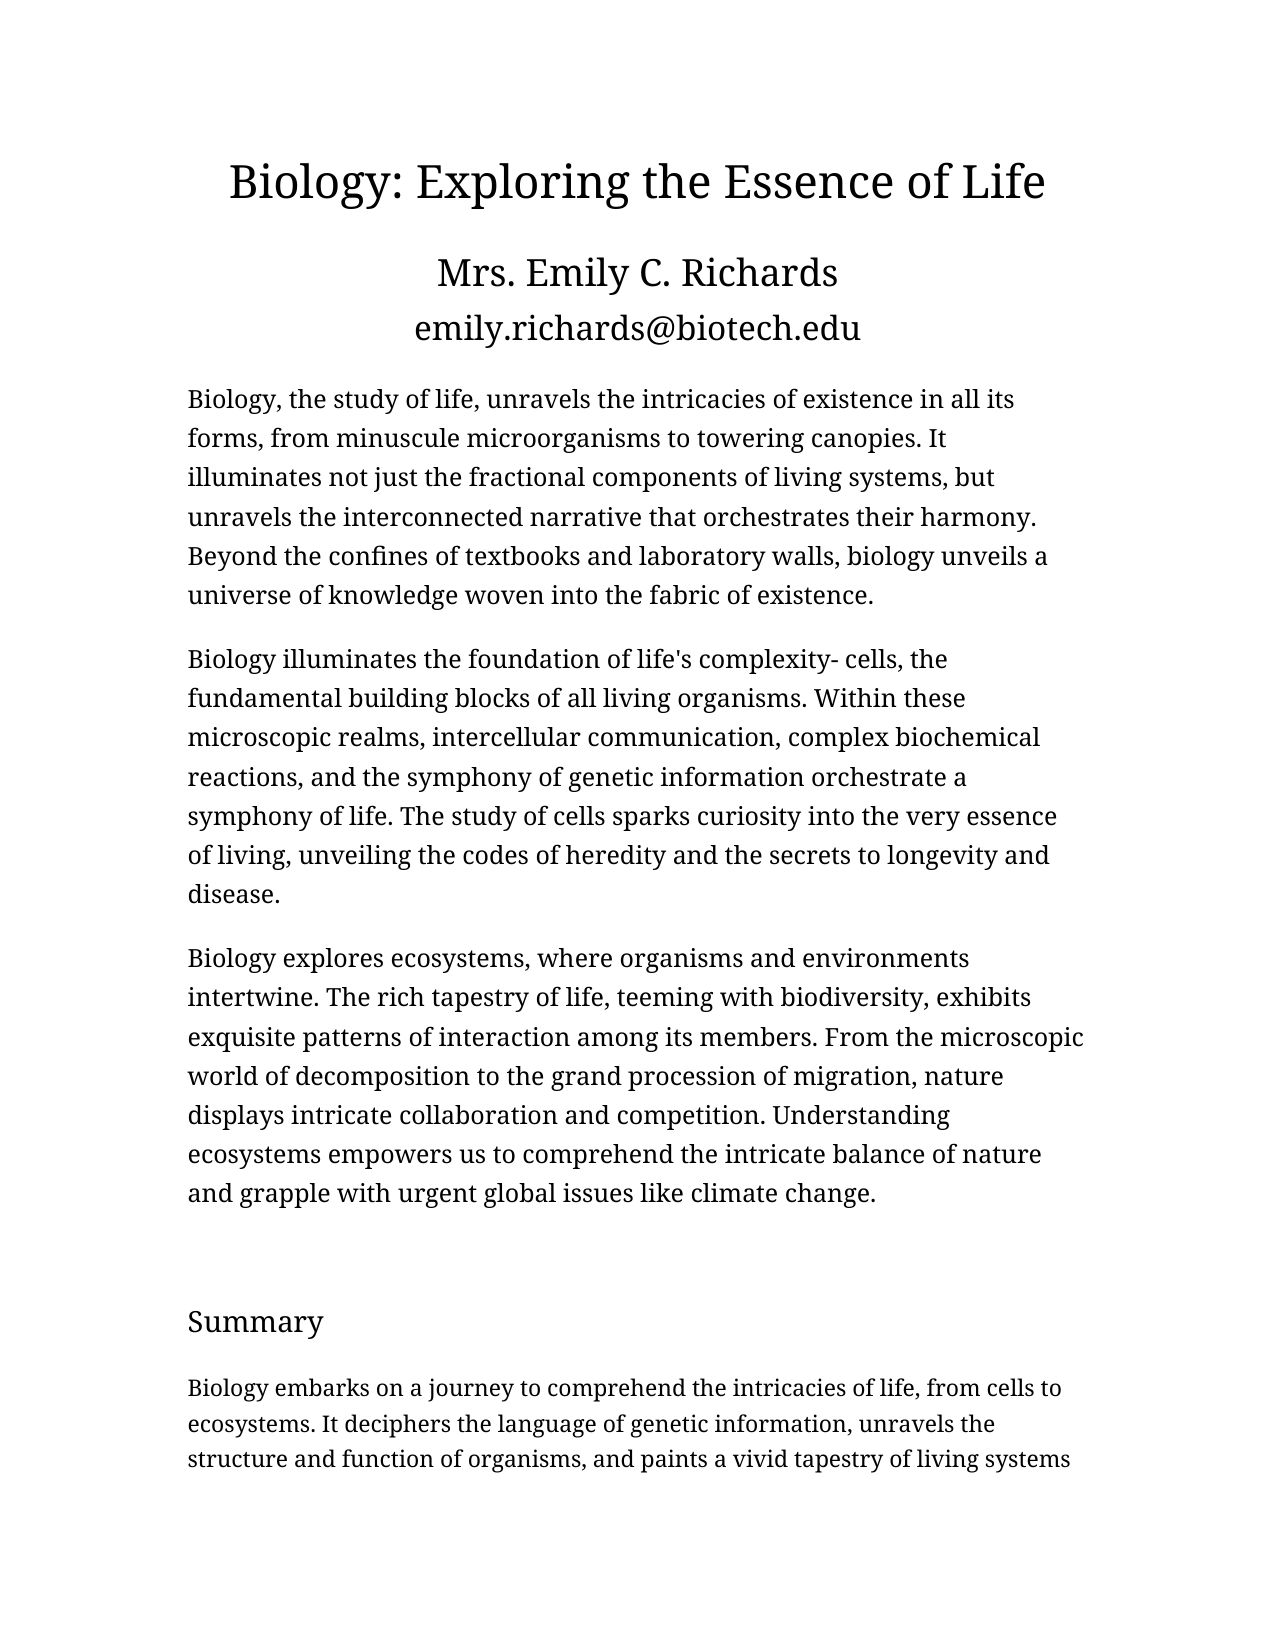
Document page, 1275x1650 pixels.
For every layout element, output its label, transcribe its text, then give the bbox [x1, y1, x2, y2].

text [187, 1372, 1087, 1475]
text Summary [187, 1301, 1087, 1341]
text Biology: Exploring the Essence of Life [187, 150, 1087, 212]
text Mrs. Emily C. Richards emily.richards@biotech.edu [187, 247, 1087, 350]
text Biology illuminates the foundation of life's complexity- cells, the fundamental building blocks of all living organisms. Within these microscopic realms, intercellular communication, complex biochemical reactions, and the symphony of genetic information orchestrate a symphony of life. The study of cells sparks curiosity into the very essence of living, unveiling the codes of heredity and the secrets to longevity and disease. [187, 642, 1087, 911]
text Biology explores ecosystems, where organisms and environments intertwine. The rich tapestry of life, teeming with biodiversity, exhibits exquisite patterns of interaction among its members. From the microscopic world of decomposition to the grand procession of migration, nature displays intricate collaboration and competition. Understanding ecosystems empowers us to comprehend the intricate balance of nature and grapple with urgent global issues like climate change. [187, 941, 1087, 1210]
text Biology, the study of life, unravels the intricacies of existence in all its forms, from minuscule microorganisms to towering canopies. It illuminates not just the fractional components of living systems, but unravels the interconnected narrative that orchestrates their harmony. Beyond the confines of textbooks and laboratory walls, biology unveils a universe of knowledge woven into the fabric of existence. [187, 382, 1087, 612]
